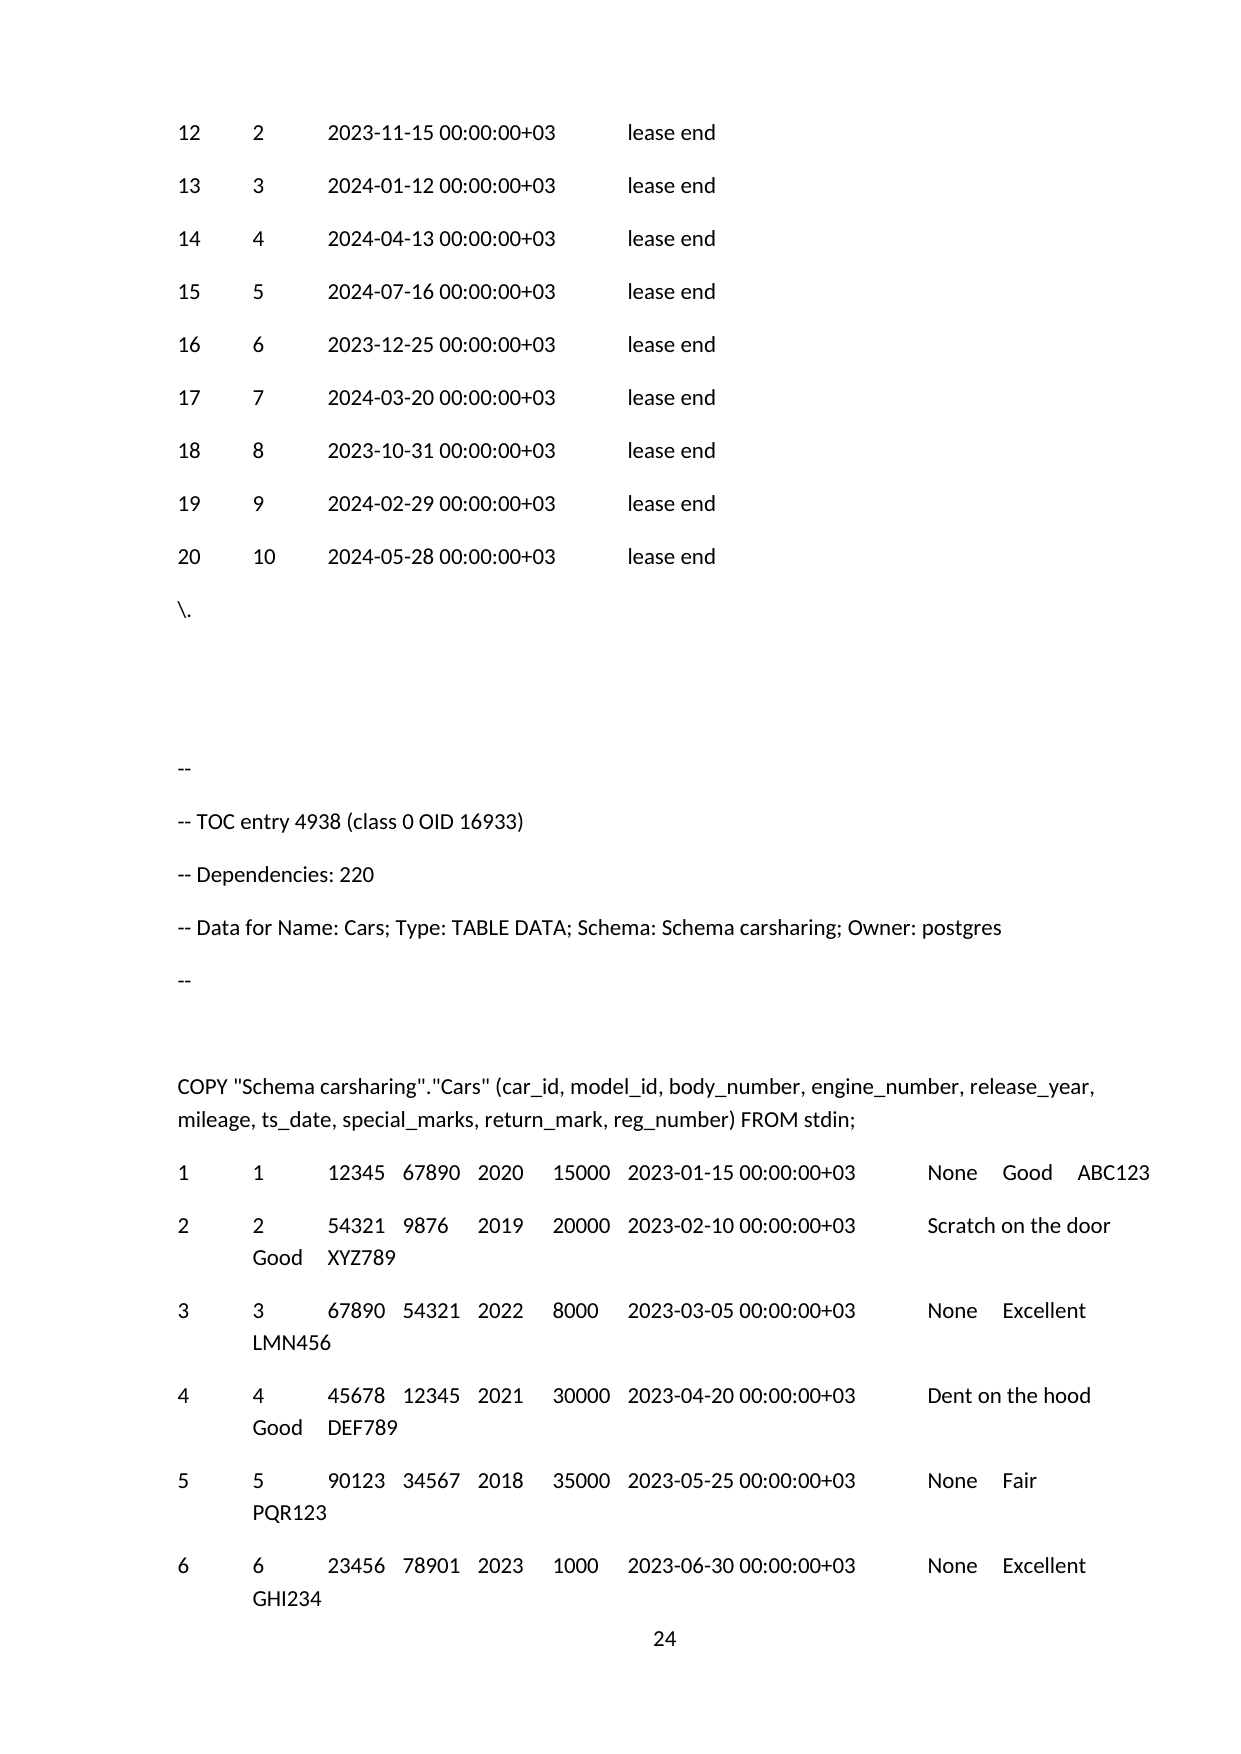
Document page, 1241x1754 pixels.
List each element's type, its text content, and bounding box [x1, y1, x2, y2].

text 1 1 12345 67890 2020 15000 2023-01-15 00:00:00+03 None Good ABC123 [177, 1158, 1152, 1186]
text 15 5 2024-07-16 00:00:00+03 lease end [177, 277, 1152, 305]
text COPY "Schema carsharing"."Cars" (car_id, model_id, body_number, engine_number, release_year, mileage, ts_date, special_marks, return_mark, reg_number) FROM stdin; [177, 1072, 1152, 1133]
text 18 8 2023-10-31 00:00:00+03 lease end [177, 436, 1152, 464]
text 12 2 2023-11-15 00:00:00+03 lease end [177, 118, 1152, 146]
text -- TOC entry 4938 (class 0 OID 16933) [177, 807, 1152, 835]
text \. [177, 595, 1152, 623]
text -- Dependencies: 220 [177, 860, 1152, 888]
text 13 3 2024-01-12 00:00:00+03 lease end [177, 171, 1152, 199]
text -- Data for Name: Cars; Type: TABLE DATA; Schema: Schema carsharing; Owner: postgres [177, 913, 1152, 941]
text 4 4 45678 12345 2021 30000 2023-04-20 00:00:00+03 Dent on the hood Good DEF789 [177, 1381, 1152, 1441]
text 20 10 2024-05-28 00:00:00+03 lease end [177, 542, 1152, 570]
text 3 3 67890 54321 2022 8000 2023-03-05 00:00:00+03 None Excellent LMN456 [177, 1296, 1152, 1356]
text 5 5 90123 34567 2018 35000 2023-05-25 00:00:00+03 None Fair PQR123 [177, 1466, 1152, 1527]
text 17 7 2024-03-20 00:00:00+03 lease end [177, 383, 1152, 411]
text -- [177, 754, 1152, 782]
text 6 6 23456 78901 2023 1000 2023-06-30 00:00:00+03 None Excellent GHI234 [177, 1552, 1152, 1612]
text -- [177, 966, 1152, 994]
text 19 9 2024-02-29 00:00:00+03 lease end [177, 489, 1152, 517]
text 2 2 54321 9876 2019 20000 2023-02-10 00:00:00+03 Scratch on the door Good XYZ789 [177, 1211, 1152, 1271]
text 14 4 2024-04-13 00:00:00+03 lease end [177, 224, 1152, 252]
text 16 6 2023-12-25 00:00:00+03 lease end [177, 330, 1152, 358]
